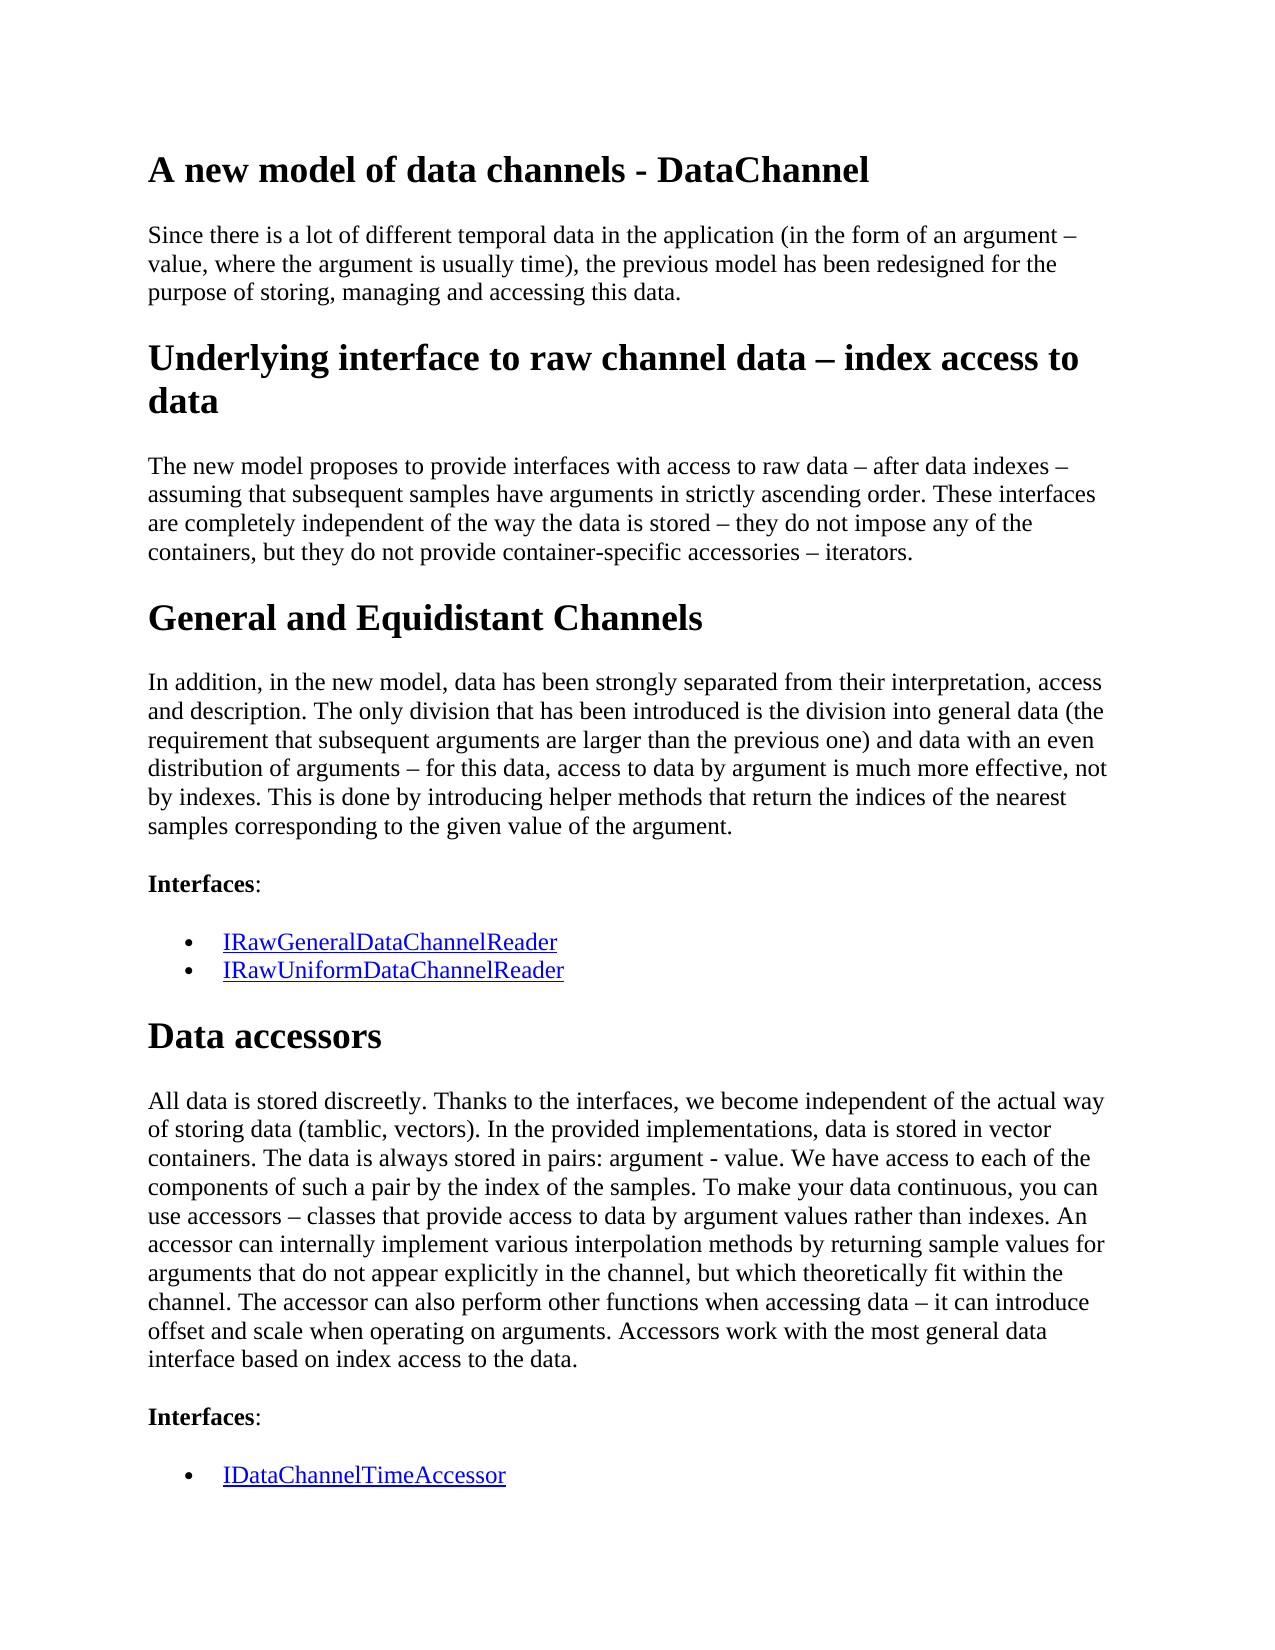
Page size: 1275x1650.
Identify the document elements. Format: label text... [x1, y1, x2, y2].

text The new model proposes to provide interfaces with access to raw data – after data indexes – assuming that subsequent samples have arguments in strictly ascending order. These interfaces are completely independent of the way the data is stored – they do not impose any of the containers, but they do not provide container-specific accessories – iterators. [148, 451, 1127, 566]
text Underlying interface to raw channel data – index access to data [148, 335, 1127, 422]
text A new model of data channels - DataChannel [148, 148, 1127, 191]
text Interfaces: [148, 1402, 1127, 1431]
list IRawUniformDataChannelReader [185, 956, 1127, 984]
list IRawGeneralDataChannelReader [185, 927, 1127, 956]
list IDataChannelTimeAccessor [185, 1460, 1127, 1489]
text Since there is a lot of different temporal data in the application (in the form of an argument – value, where the argument is usually time), the previous model has been redesigned for the purpose of storing, managing and accessing this data. [148, 220, 1127, 306]
text In addition, in the new model, data has been strongly separated from their interpretation, access and description. The only division that has been introduced is the division into general data (the requirement that subsequent arguments are larger than the previous one) and data with an even distribution of arguments – for this data, access to data by argument is much more effective, not by indexes. This is done by introducing helper methods that return the indices of the nearest samples corresponding to the given value of the argument. [148, 667, 1127, 840]
text Data accessors [148, 1013, 1127, 1057]
text General and Equidistant Channels [148, 595, 1127, 638]
text Interfaces: [148, 869, 1127, 898]
text All data is stored discreetly. Thanks to the interfaces, we become independent of the actual way of storing data (tamblic, vectors). In the provided implementations, data is stored in vector containers. The data is always stored in pairs: argument - value. We have access to each of the components of such a pair by the index of the samples. To make your data continuous, you can use accessors – classes that provide access to data by argument values rather than indexes. An accessor can internally implement various interpolation methods by returning sample values for arguments that do not appear explicitly in the channel, but which theoretically fit within the channel. The accessor can also perform other functions when accessing data – it can introduce offset and scale when operating on arguments. Accessors work with the most general data interface based on index access to the data. [148, 1086, 1127, 1373]
